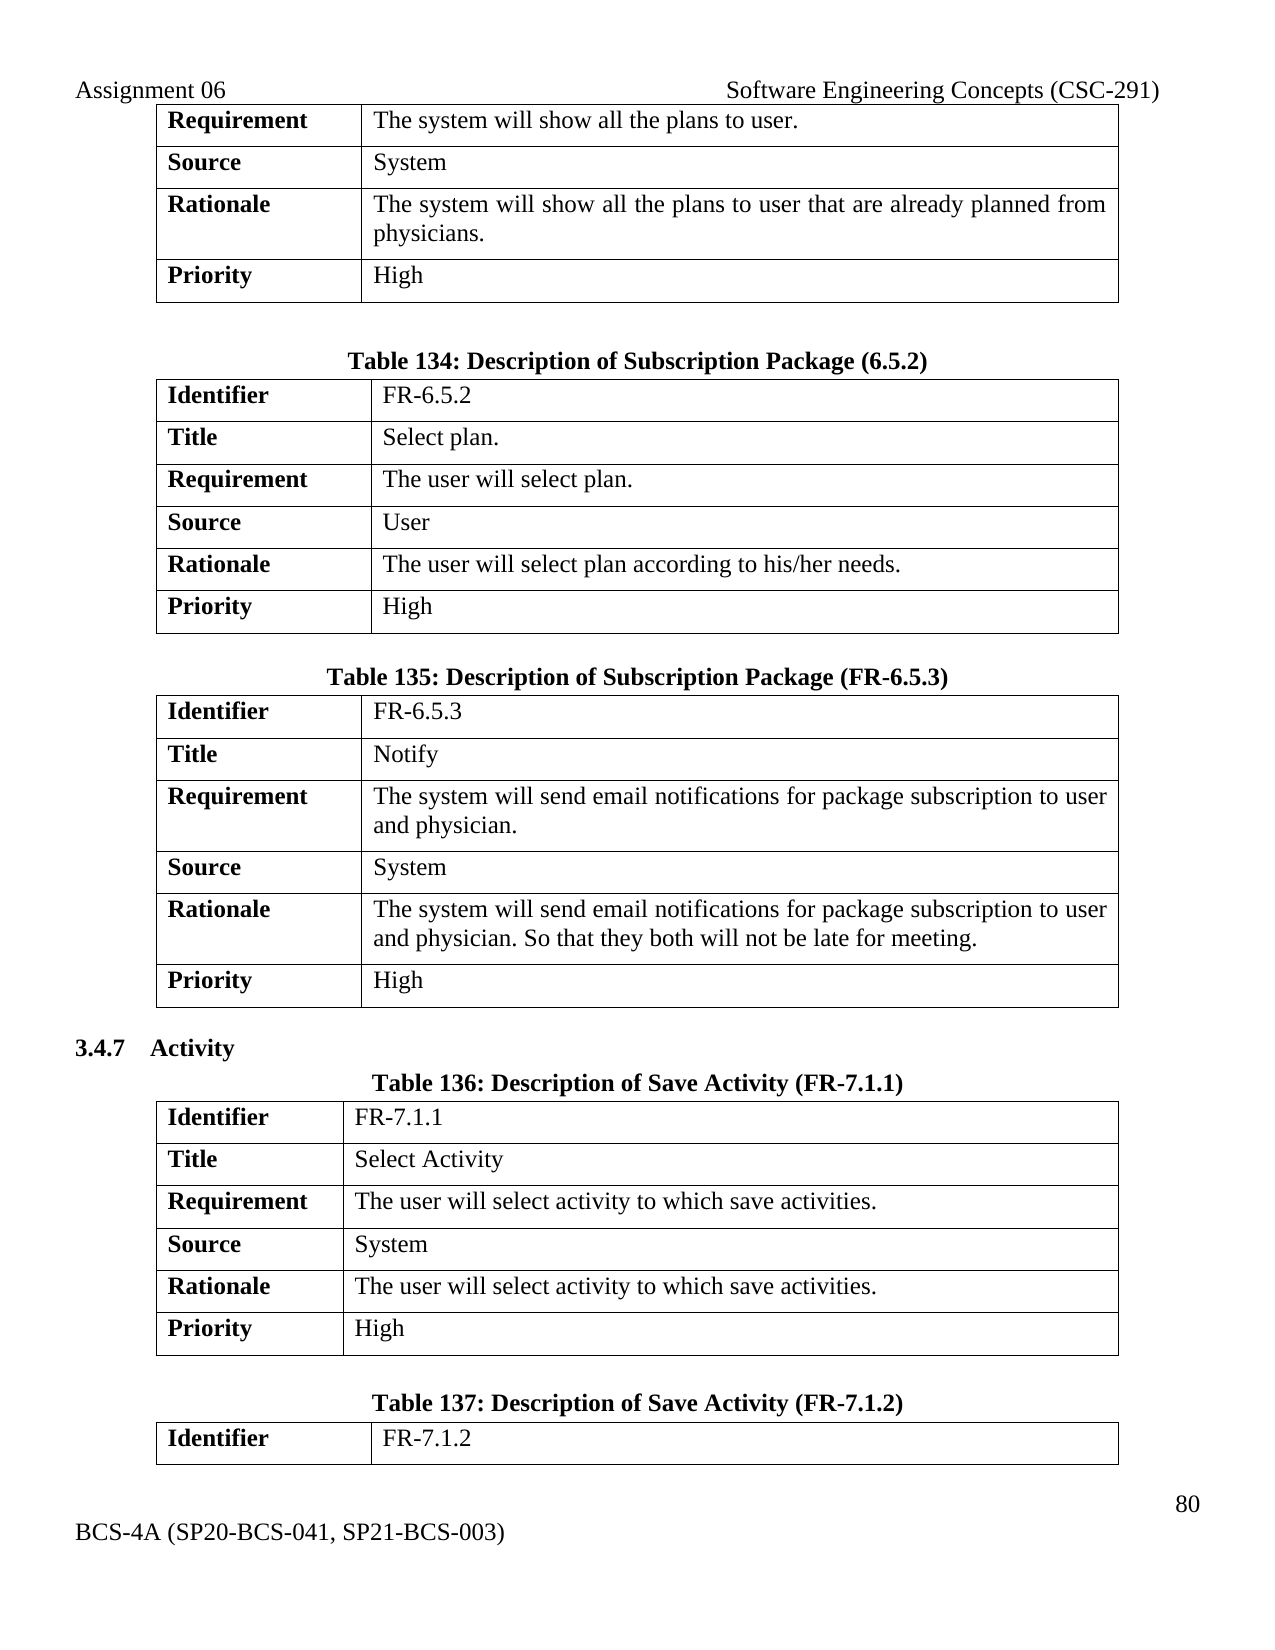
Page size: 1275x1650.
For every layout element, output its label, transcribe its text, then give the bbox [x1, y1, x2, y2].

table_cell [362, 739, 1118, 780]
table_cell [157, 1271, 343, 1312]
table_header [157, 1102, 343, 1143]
subtitle Activity [75, 1033, 1200, 1061]
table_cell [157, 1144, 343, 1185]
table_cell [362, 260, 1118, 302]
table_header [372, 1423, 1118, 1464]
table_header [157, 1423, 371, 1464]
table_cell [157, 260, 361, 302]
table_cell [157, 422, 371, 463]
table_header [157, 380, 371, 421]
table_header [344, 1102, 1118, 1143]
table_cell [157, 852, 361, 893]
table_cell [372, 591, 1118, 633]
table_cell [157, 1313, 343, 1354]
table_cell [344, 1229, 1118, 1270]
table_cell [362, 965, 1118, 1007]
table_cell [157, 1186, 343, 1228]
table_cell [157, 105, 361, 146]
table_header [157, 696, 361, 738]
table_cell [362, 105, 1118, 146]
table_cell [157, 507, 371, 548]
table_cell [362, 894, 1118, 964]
text Table 136: Description of Save Activity (FR-7.1.1) [75, 1068, 1200, 1096]
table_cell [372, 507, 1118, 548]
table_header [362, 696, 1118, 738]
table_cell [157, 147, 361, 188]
text Table 137: Description of Save Activity (FR-7.1.2) [75, 1388, 1200, 1417]
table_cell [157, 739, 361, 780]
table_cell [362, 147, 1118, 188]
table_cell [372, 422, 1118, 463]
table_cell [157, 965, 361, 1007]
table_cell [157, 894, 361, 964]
text Table 135: Description of Subscription Package (FR-6.5.3) [75, 662, 1200, 691]
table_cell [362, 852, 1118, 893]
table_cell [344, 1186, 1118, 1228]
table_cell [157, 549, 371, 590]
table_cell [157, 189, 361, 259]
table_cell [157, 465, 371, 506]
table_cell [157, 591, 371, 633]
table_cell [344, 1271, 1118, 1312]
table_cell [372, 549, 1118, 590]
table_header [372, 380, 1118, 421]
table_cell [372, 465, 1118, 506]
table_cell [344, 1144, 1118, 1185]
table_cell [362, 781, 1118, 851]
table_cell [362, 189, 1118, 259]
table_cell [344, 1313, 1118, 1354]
text Table 134: Description of Subscription Package (6.5.2) [75, 346, 1200, 374]
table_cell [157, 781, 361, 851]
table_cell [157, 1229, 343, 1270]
